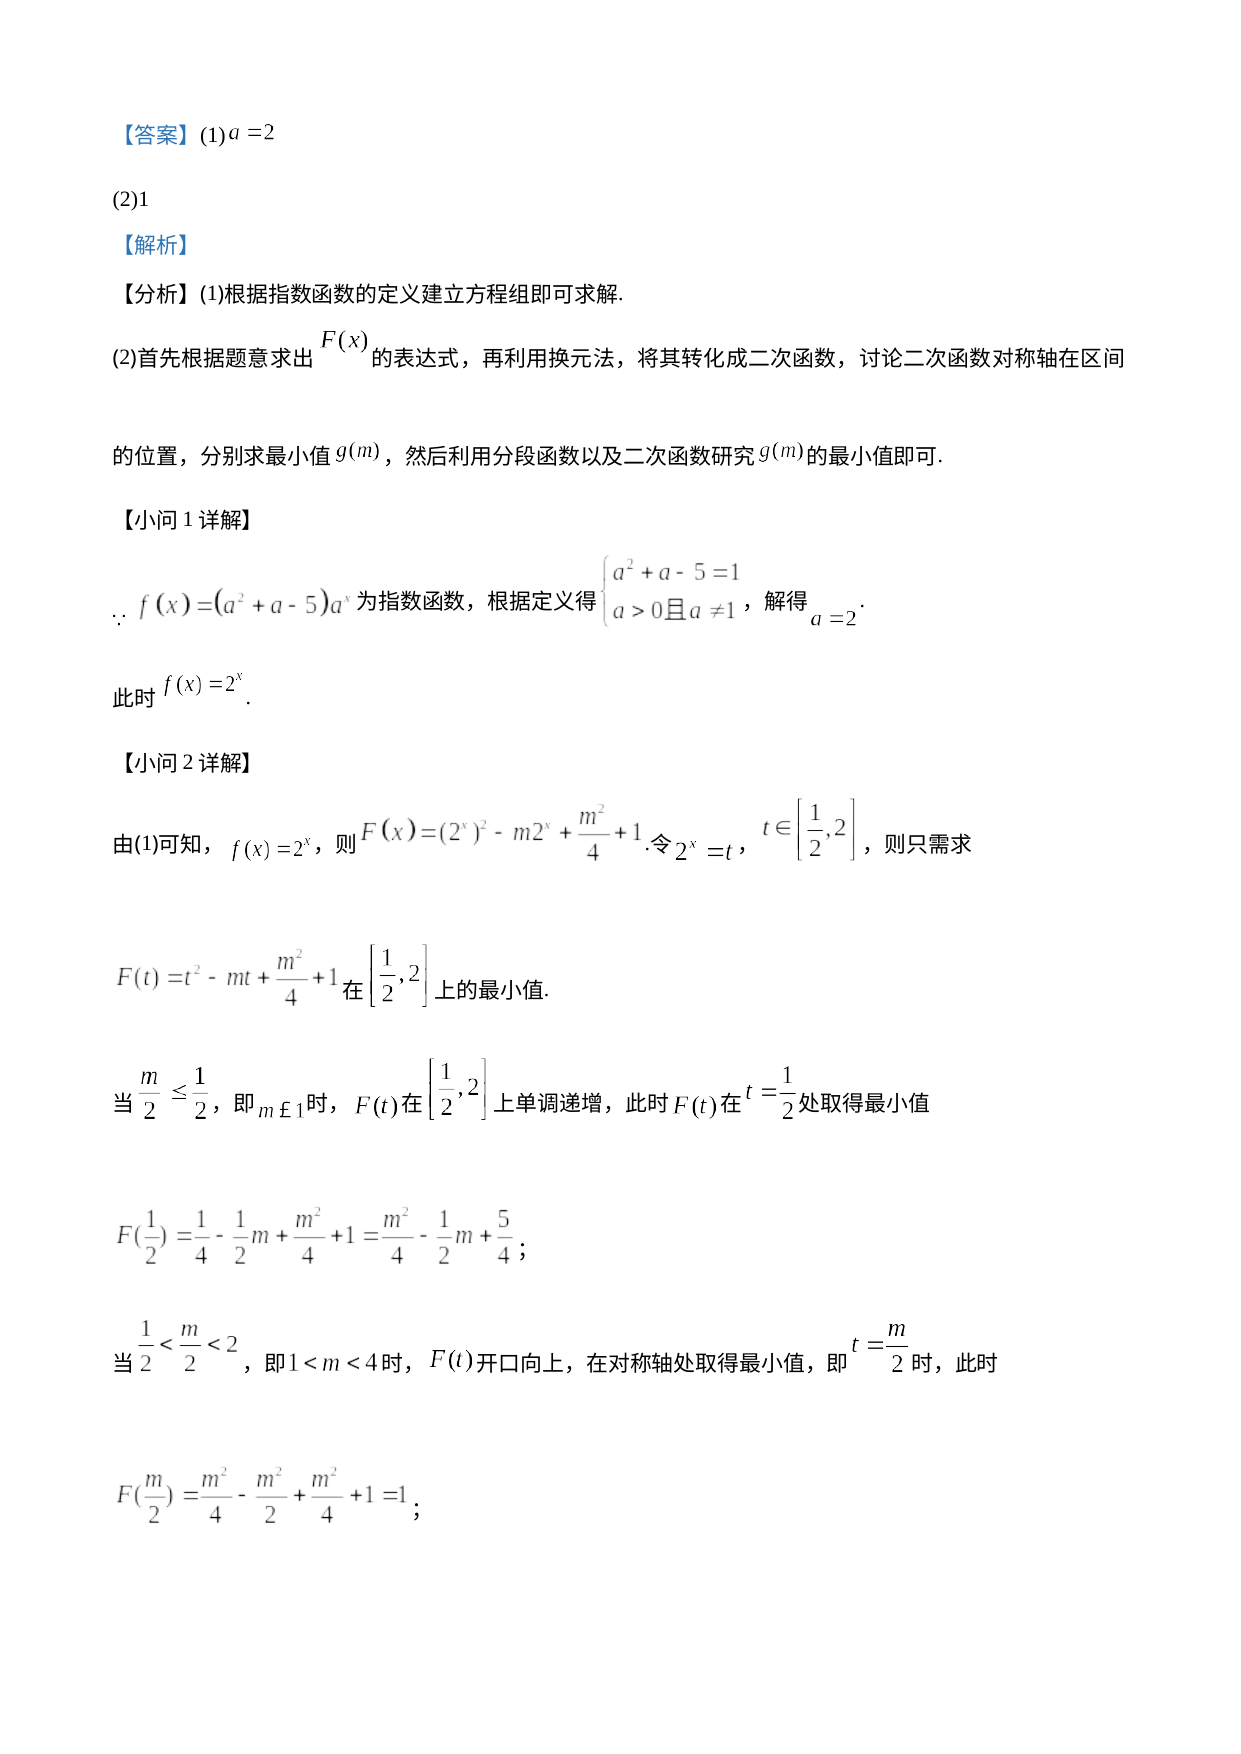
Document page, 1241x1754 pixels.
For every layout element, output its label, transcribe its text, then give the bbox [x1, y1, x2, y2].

text 【解析】 [112, 228, 1128, 260]
text (2)首先根据题意求出的表达式，再利用换元法，将其转化成二次函数，讨论二次函数对称轴在区间的位置，分别求最小值，然后利用分段函数以及二次函数研究的最小值即可. [112, 324, 1128, 487]
text 【答案】(1) [112, 102, 1128, 167]
text 由(1)可知，，则.令，，则只需求在上的最小值. [112, 794, 1128, 1037]
text (2)1 [112, 183, 1128, 215]
text 此时. [112, 664, 1128, 729]
text 为指数函数，根据定义得，解得. [112, 551, 1128, 649]
text 【小问1详解】 [112, 503, 1128, 535]
text 【小问2详解】 [112, 745, 1128, 778]
text 【分析】(1)根据指数函数的定义建立方程组即可求解. [112, 276, 1128, 309]
text 当，即时，在上单调递增，此时在处取得最小值； [112, 1053, 1128, 1297]
text 当，即时，开口向上，在对称轴处取得最小值，即时，此时； [112, 1313, 1128, 1557]
